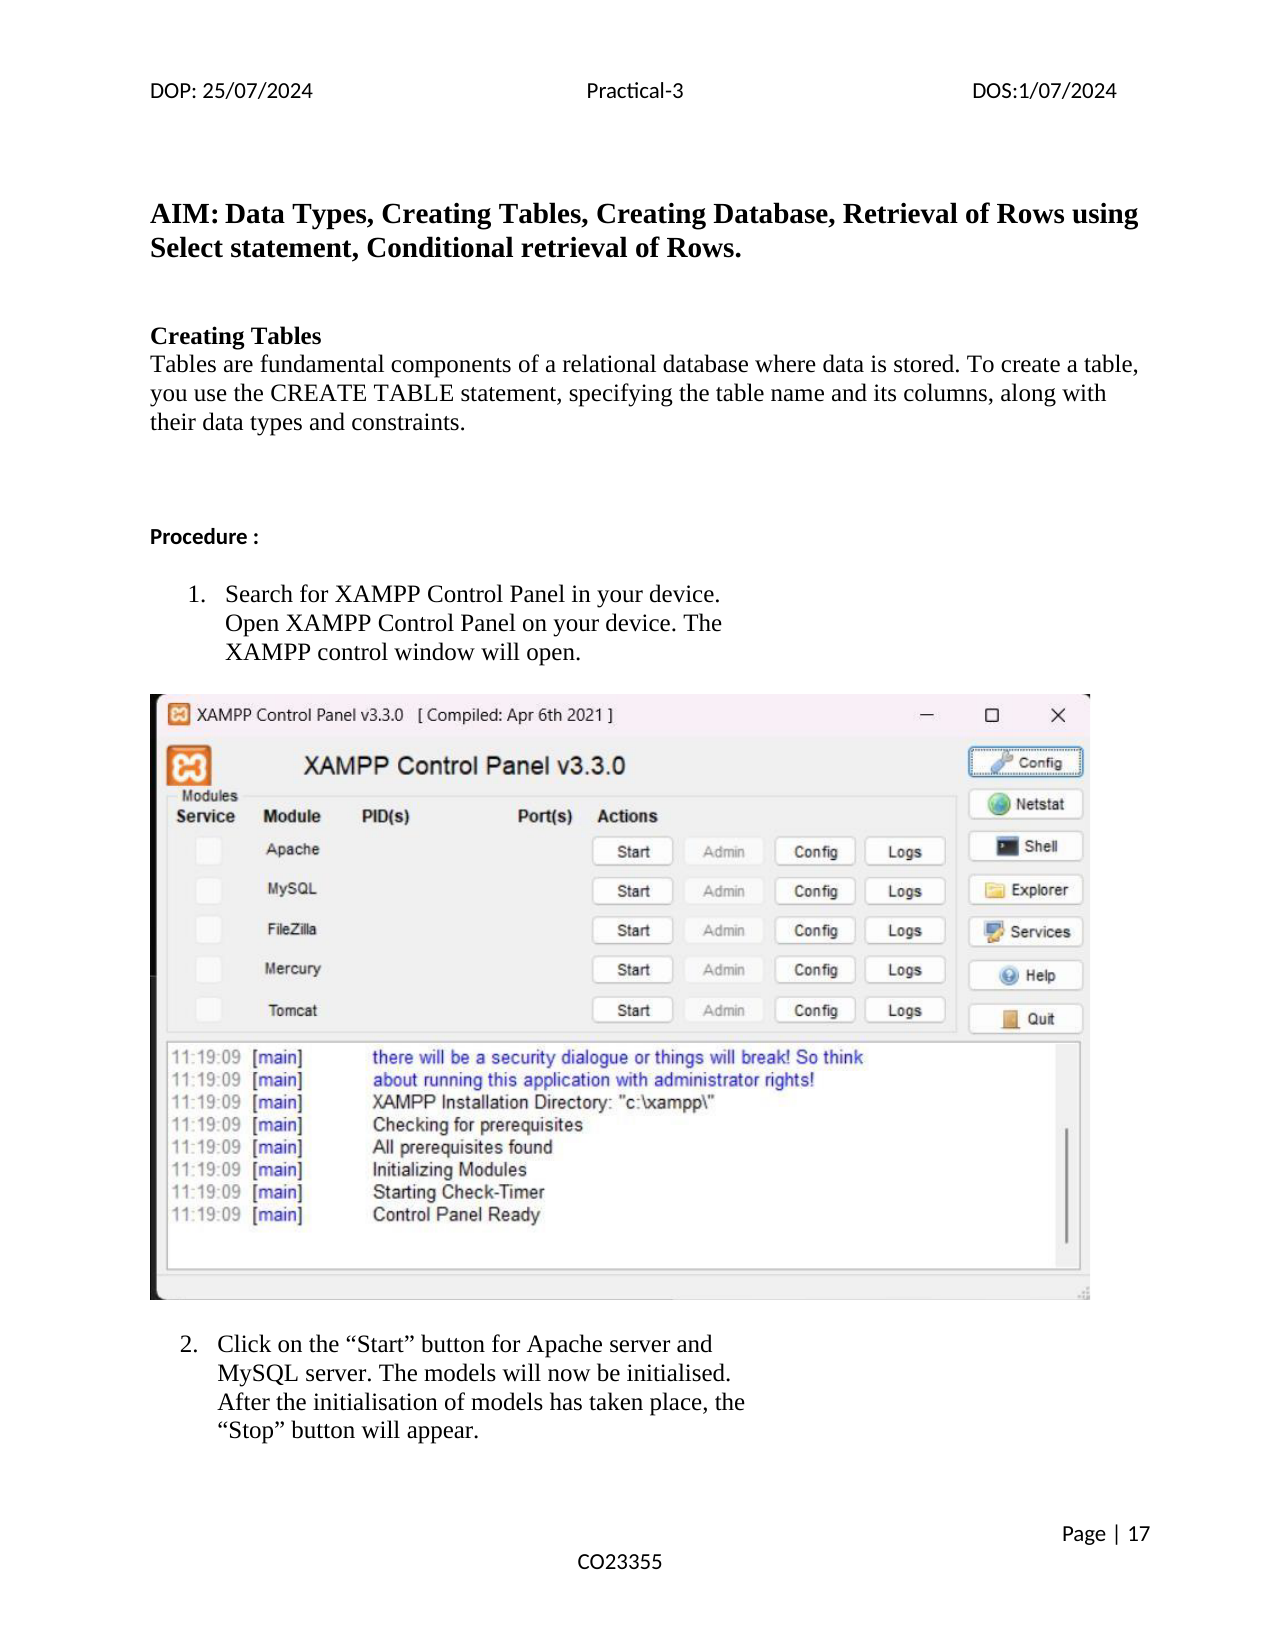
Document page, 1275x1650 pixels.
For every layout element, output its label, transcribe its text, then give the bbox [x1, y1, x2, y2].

text AIM: Data Types, Creating Tables, Creating Database, Retrieval of Rows using [150, 196, 1150, 230]
text Procedure : [150, 522, 1150, 550]
text Creating Tables [150, 321, 1150, 349]
text Select statement, Conditional retrieval of Rows. [150, 230, 1150, 263]
list Click on the “Start” button for Apache server and MySQL server. The models will now be initialised. After the initialisation of models has taken place, the “Stop” button will appear. [179, 1329, 753, 1444]
list Search for XAMPP Control Panel in your device. Open XAMPP Control Panel on your device. The XAMPP control window will open. [187, 579, 753, 666]
text Tables are fundamental components of a relational database where data is stored. To create a table, you use the CREATE TABLE statement, specifying the table name and its columns, along with their data types and constraints. [150, 349, 1150, 436]
